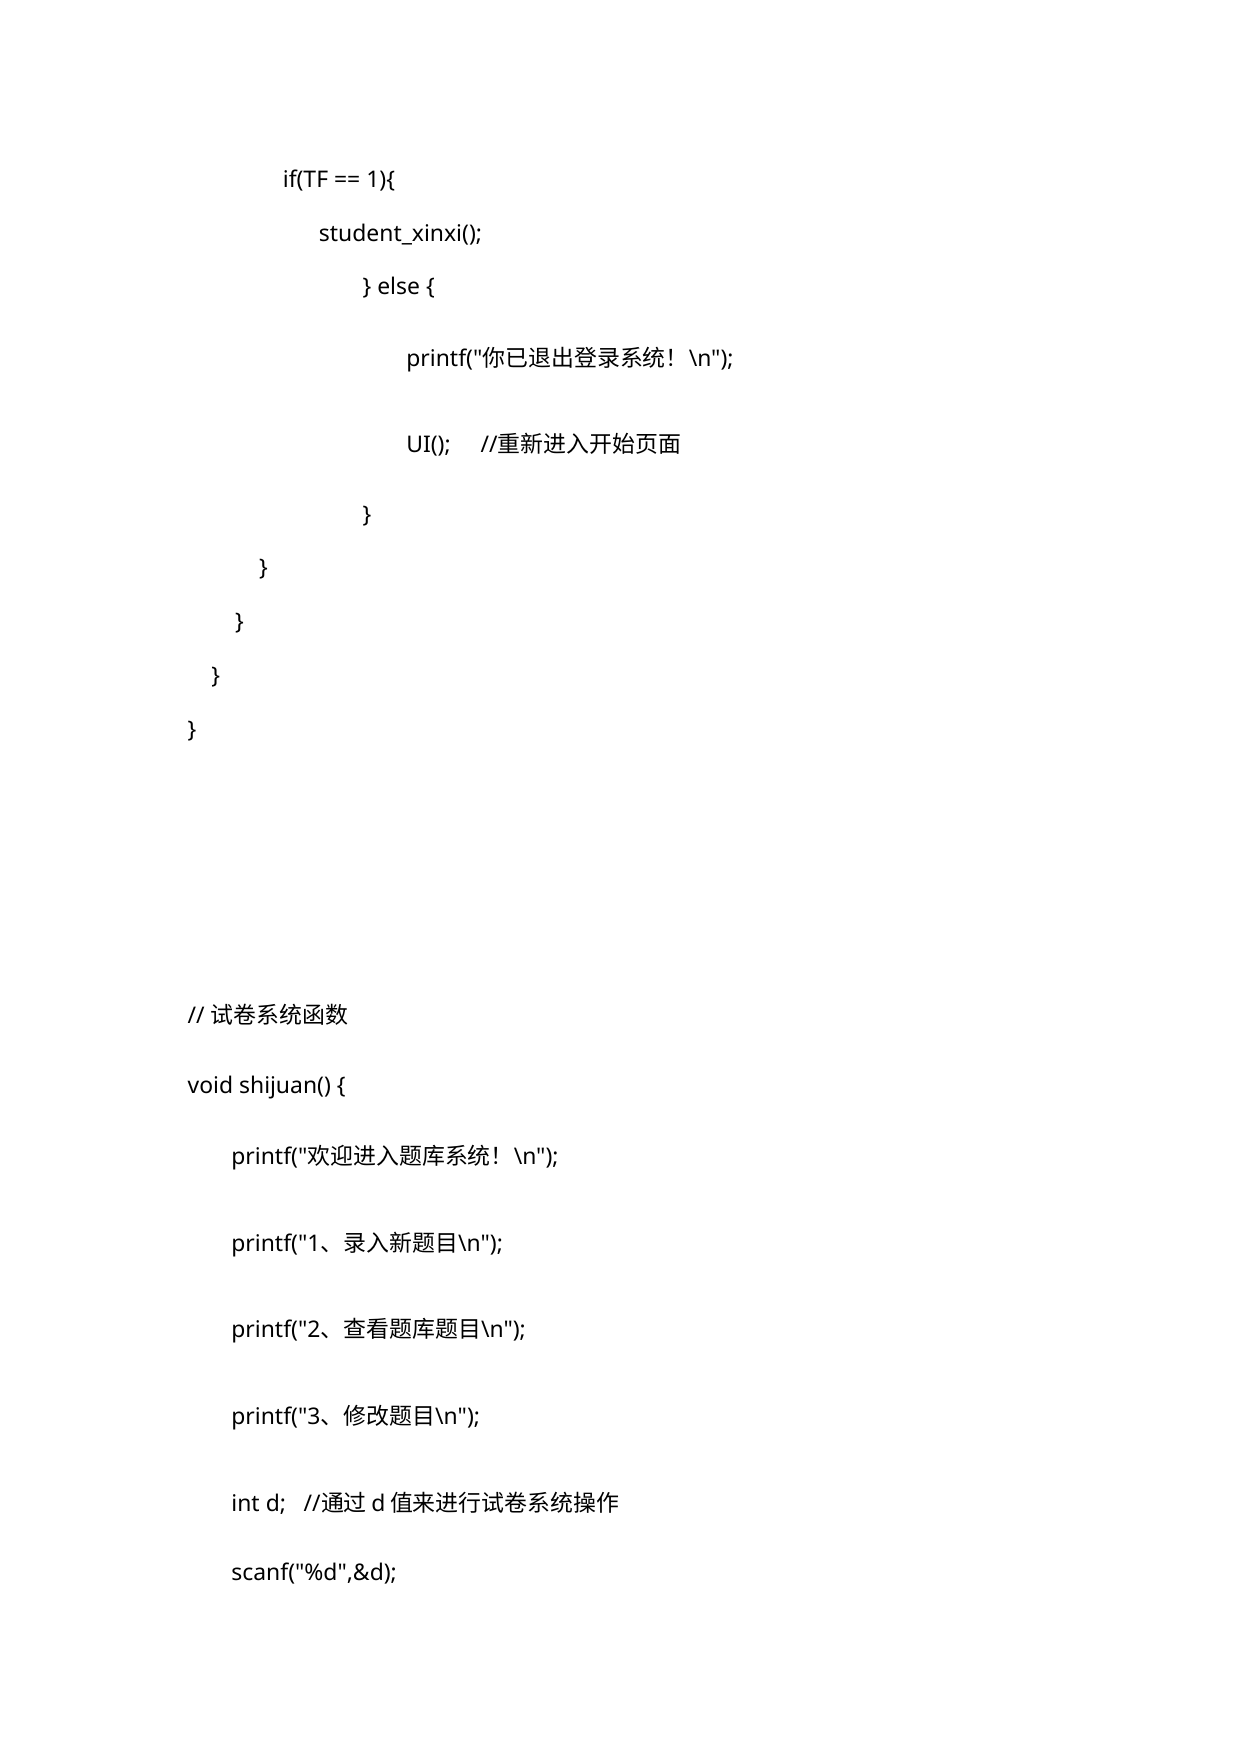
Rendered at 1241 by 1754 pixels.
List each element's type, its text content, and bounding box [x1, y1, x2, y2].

text printf("你已退出登录系统！\n"); [187, 323, 1053, 388]
text } [187, 604, 1053, 637]
text } [187, 712, 1053, 745]
text student_xinxi(); [187, 216, 1053, 248]
text } else { [187, 270, 1053, 302]
text if(TF == 1){ [187, 162, 1053, 194]
text void shijuan() { [187, 1068, 1053, 1101]
text int d; //通过d值来进行试卷系统操作 [187, 1469, 1053, 1534]
text printf("欢迎进入题库系统！\n"); [187, 1122, 1053, 1187]
text } [187, 551, 1053, 583]
text UI(); //重新进入开始页面 [187, 410, 1053, 475]
text printf("1、录入新题目\n"); [187, 1209, 1053, 1274]
text scanf("%d",&d); [187, 1555, 1053, 1588]
text } [187, 497, 1053, 529]
text printf("2、查看题库题目\n"); [187, 1295, 1053, 1360]
text } [187, 658, 1053, 691]
text printf("3、修改题目\n"); [187, 1382, 1053, 1447]
text // 试卷系统函数 [187, 982, 1053, 1047]
